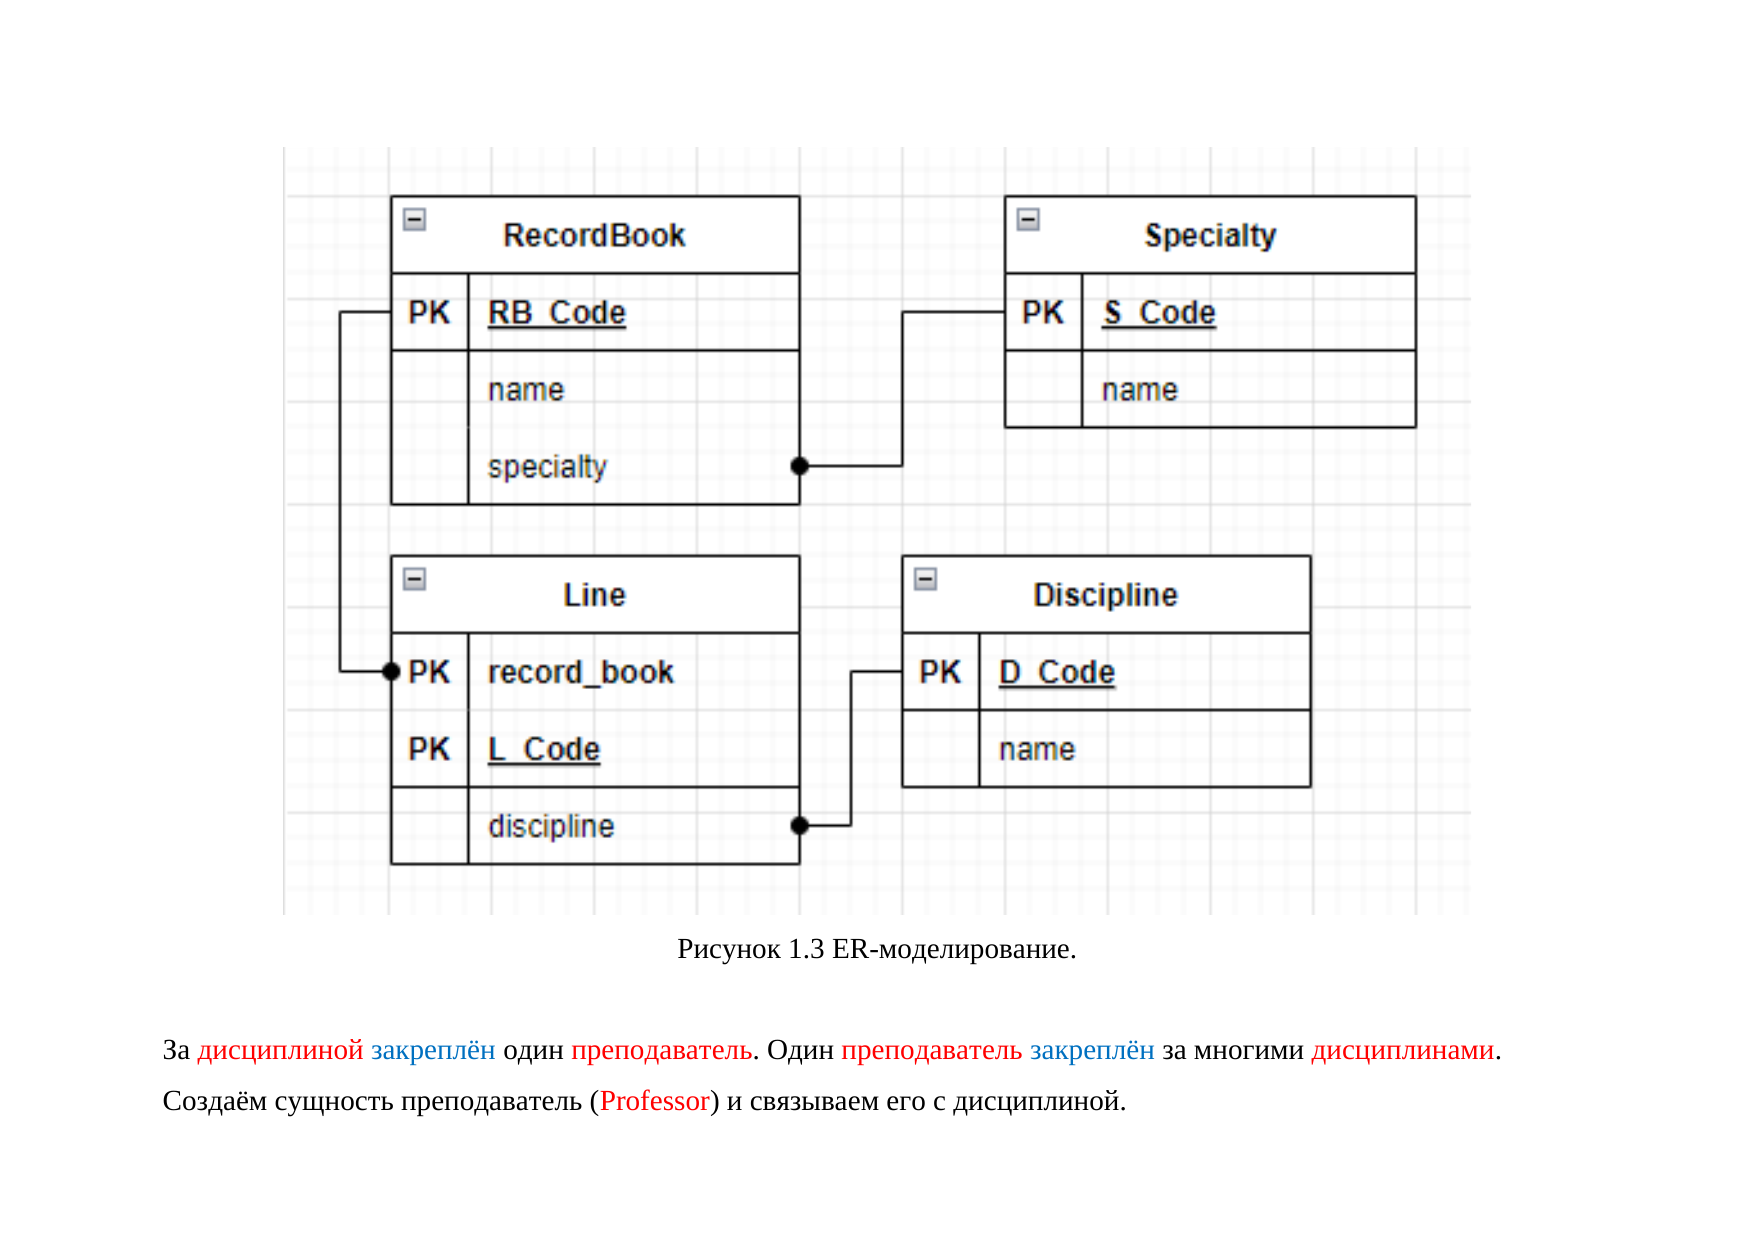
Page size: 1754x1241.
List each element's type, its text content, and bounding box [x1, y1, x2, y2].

text Создаём сущность преподаватель (Professor) и связываем его с дисциплиной. [89, 1083, 1665, 1116]
text За дисциплиной закреплён один преподаватель. Один преподаватель закреплён за многими дисциплинами. [89, 1032, 1665, 1066]
picture [283, 147, 1472, 915]
text Рисунок 1.3 ER-моделирование. [89, 932, 1665, 965]
